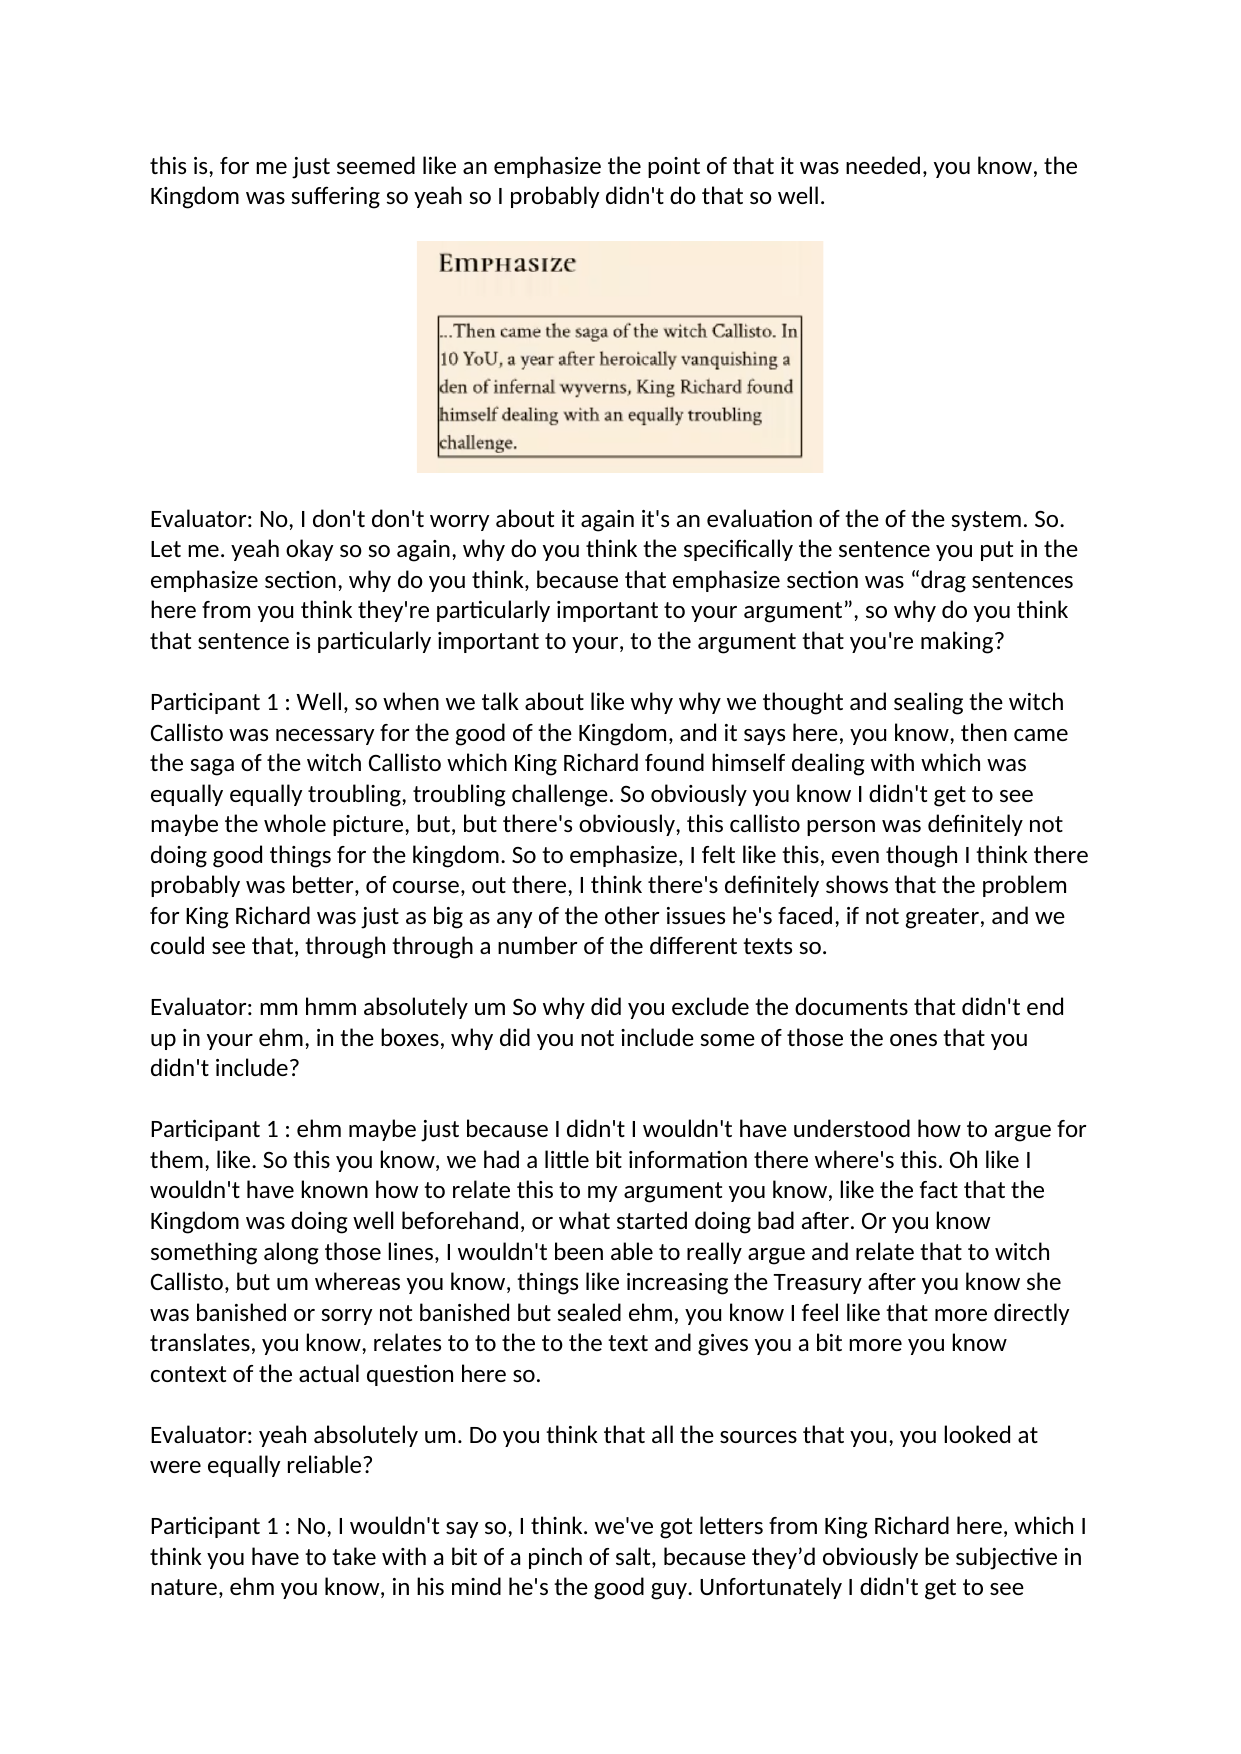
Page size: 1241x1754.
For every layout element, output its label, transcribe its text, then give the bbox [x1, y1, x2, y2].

text Participant 1 : Well, so when we talk about like why why we thought and sealing the witch Callisto was necessary for the good of the Kingdom, and it says here, you know, then came the saga of the witch Callisto which King Richard found himself dealing with which was equally equally troubling, troubling challenge. So obviously you know I didn't get to see maybe the whole picture, but, but there's obviously, this callisto person was definitely not doing good things for the kingdom. So to emphasize, I felt like this, even though I think there probably was better, of course, out there, I think there's definitely shows that the problem for King Richard was just as big as any of the other issues he's faced, if not greater, and we could see that, through through a number of the different texts so. [150, 686, 1090, 961]
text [150, 150, 1090, 211]
picture [416, 241, 824, 473]
text Participant 1 : ehm maybe just because I didn't I wouldn't have understood how to argue for them, like. So this you know, we had a little bit information there where's this. Oh like I wouldn't have known how to relate this to my argument you know, like the fact that the Kingdom was doing well beforehand, or what started doing bad after. Or you know something along those lines, I wouldn't been able to really argue and relate that to witch Callisto, but um whereas you know, things like increasing the Treasury after you know she was banished or sorry not banished but sealed ehm, you know I feel like that more directly translates, you know, relates to to the to the text and gives you a bit more you know context of the actual question here so. [150, 1113, 1090, 1388]
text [150, 1510, 1090, 1602]
text Evaluator: yeah absolutely um. Do you think that all the sources that you, you looked at were equally reliable? [150, 1419, 1090, 1480]
text Evaluator: mm hmm absolutely um So why did you exclude the documents that didn't end up in your ehm, in the boxes, why did you not include some of those the ones that you didn't include? [150, 991, 1090, 1083]
text Evaluator: No, I don't don't worry about it again it's an evaluation of the of the system. So. Let me. yeah okay so so again, why do you think the specifically the sentence you put in the emphasize section, why do you think, because that emphasize section was “drag sentences here from you think they're particularly important to your argument”, so why do you think that sentence is particularly important to your, to the argument that you're making? [150, 503, 1090, 656]
